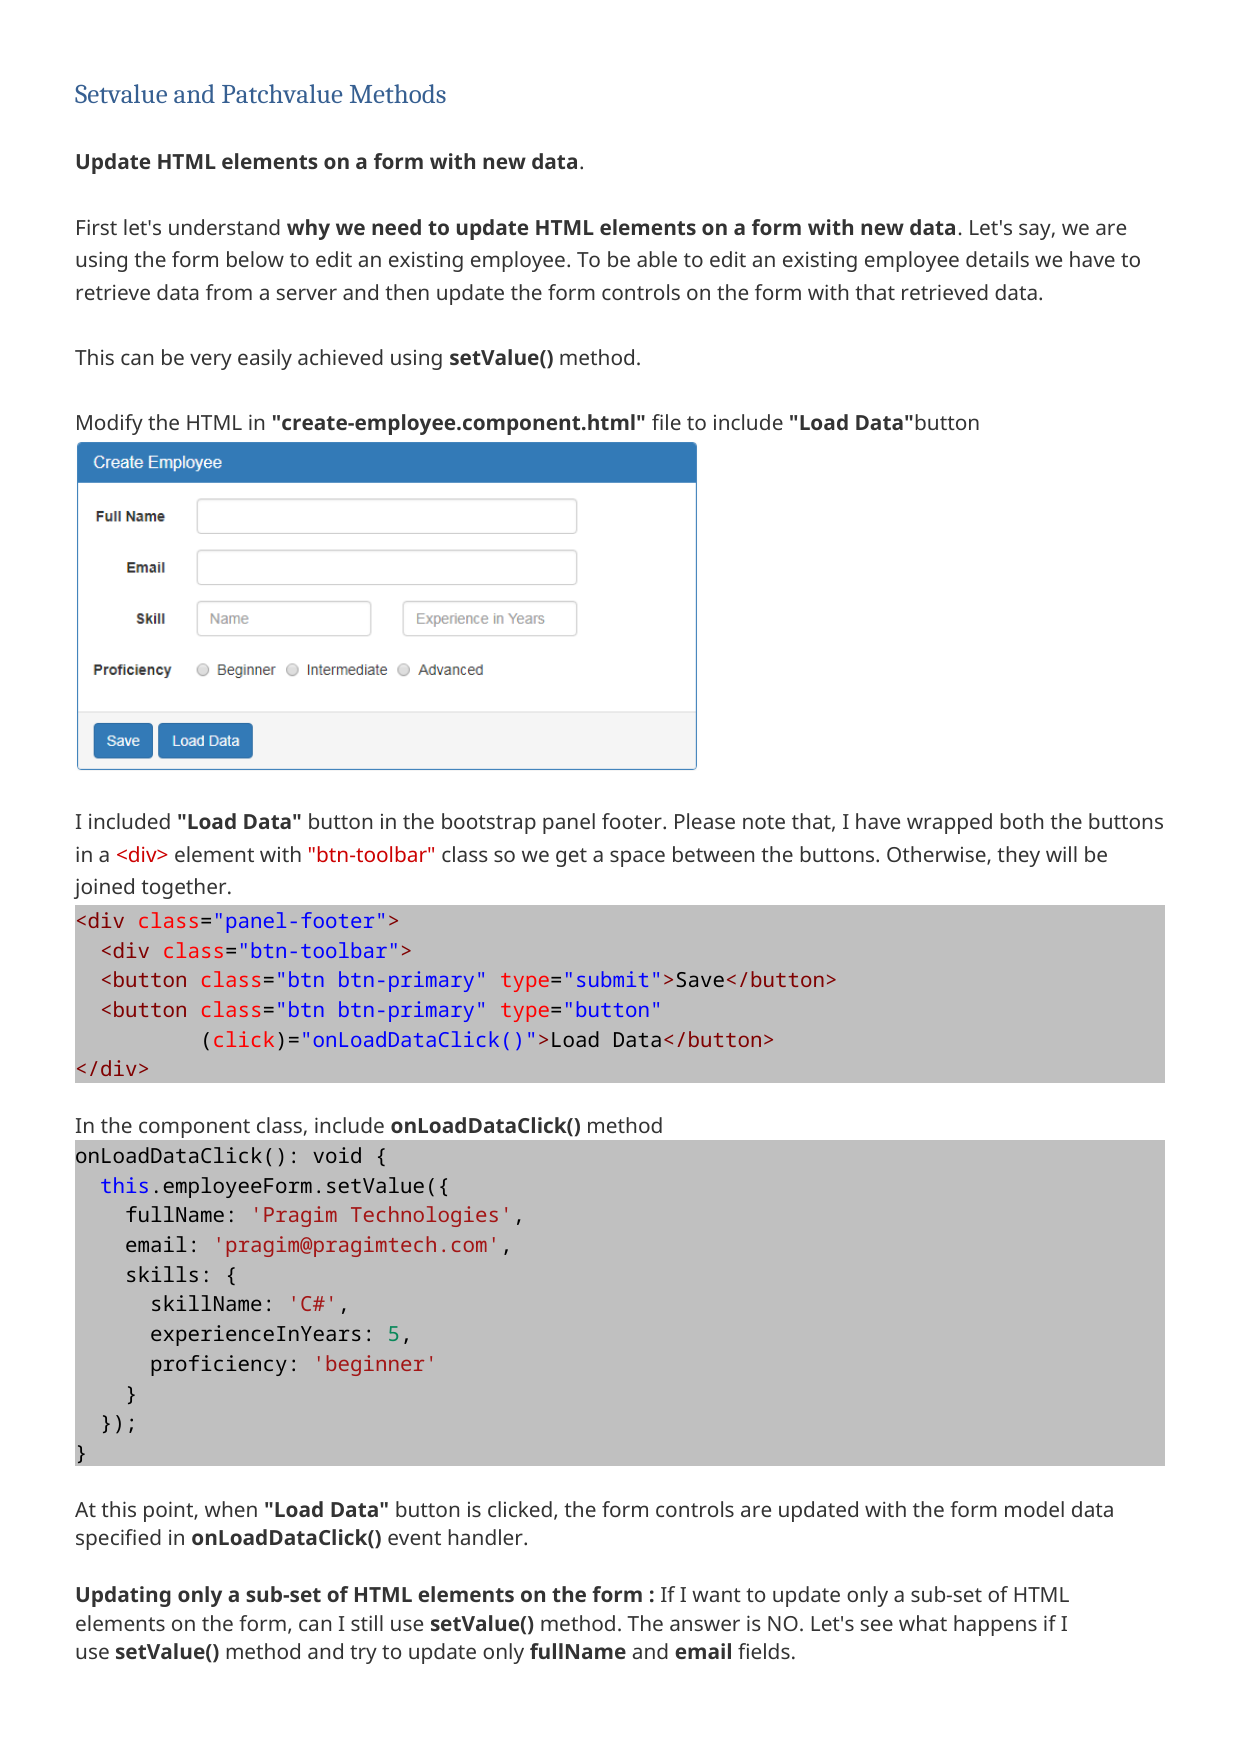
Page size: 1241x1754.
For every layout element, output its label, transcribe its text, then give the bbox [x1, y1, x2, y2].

text </div> [75, 1053, 1165, 1083]
text experienceInYears: 5, [75, 1318, 1165, 1348]
text proficiency: 'beginner' [75, 1348, 1165, 1377]
text } [75, 1377, 1165, 1407]
text <button class="btn btn-primary" type="submit">Save</button> [75, 964, 1165, 994]
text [75, 1466, 1165, 1666]
text (click)="onLoadDataClick()">Load Data</button> [75, 1024, 1165, 1053]
text <button class="btn btn-primary" type="button" [75, 994, 1165, 1024]
text fullName: 'Pragim Technologies', [75, 1199, 1165, 1229]
text this.employeeForm.setValue({ [75, 1169, 1165, 1199]
text <div class="panel-footer"> [75, 905, 1165, 934]
text }); [75, 1407, 1165, 1437]
text onLoadDataClick(): void { [75, 1140, 1165, 1169]
subtitle Setvalue and Patchvalue Methods [75, 79, 1165, 110]
picture [75, 441, 699, 771]
text In the component class, include onLoadDataClick() method [75, 1083, 1165, 1140]
text <div class="btn-toolbar"> [75, 934, 1165, 964]
text skills: { [75, 1259, 1165, 1288]
text skillName: 'C#', [75, 1288, 1165, 1318]
text } [75, 1437, 1165, 1466]
text email: 'pragim@pragimtech.com', [75, 1229, 1165, 1259]
